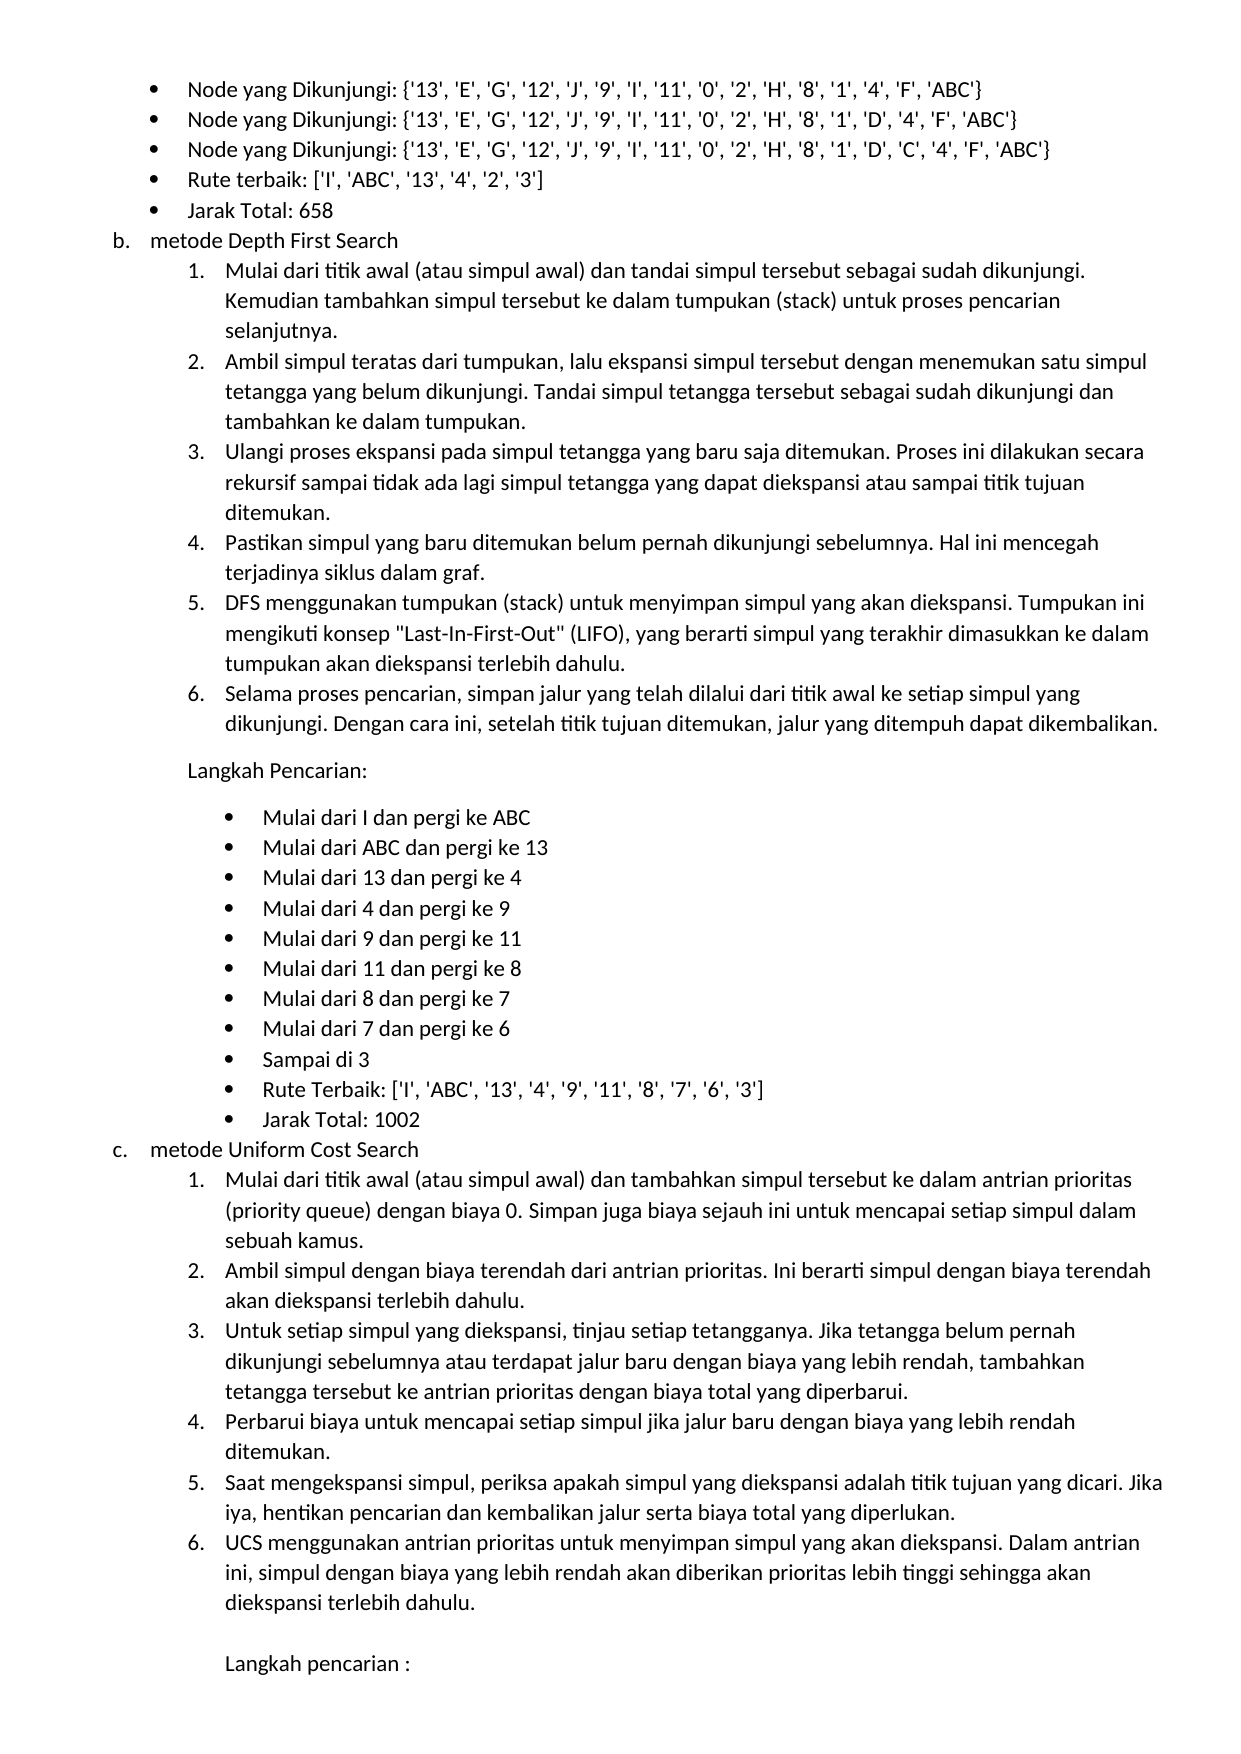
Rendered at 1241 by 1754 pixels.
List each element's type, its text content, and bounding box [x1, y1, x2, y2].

list Mulai dari ABC dan pergi ke 13 [225, 833, 1165, 861]
list Perbarui biaya untuk mencapai setiap simpul jika jalur baru dengan biaya yang lebih rendah ditemukan. [187, 1407, 1165, 1466]
list UCS menggunakan antrian prioritas untuk menyimpan simpul yang akan diekspansi. Dalam antrian ini, simpul dengan biaya yang lebih rendah akan diberikan prioritas lebih tinggi sehingga akan diekspansi terlebih dahulu. [187, 1528, 1165, 1617]
list Pastikan simpul yang baru ditemukan belum pernah dikunjungi sebelumnya. Hal ini mencegah terjadinya siklus dalam graf. [187, 528, 1165, 586]
list Mulai dari 11 dan pergi ke 8 [225, 954, 1165, 982]
list Untuk setiap simpul yang diekspansi, tinjau setiap tetangganya. Jika tetangga belum pernah dikunjungi sebelumnya atau terdapat jalur baru dengan biaya yang lebih rendah, tambahkan tetangga tersebut ke antrian prioritas dengan biaya total yang diperbarui. [187, 1317, 1165, 1405]
list Rute terbaik: ['I', 'ABC', '13', '4', '2', '3'] [150, 166, 1165, 194]
list Mulai dari 9 dan pergi ke 11 [225, 924, 1165, 952]
list Jarak Total: 1002 [225, 1105, 1165, 1133]
list Ulangi proses ekspansi pada simpul tetangga yang baru saja ditemukan. Proses ini dilakukan secara rekursif sampai tidak ada lagi simpul tetangga yang dapat diekspansi atau sampai titik tujuan ditemukan. [187, 437, 1165, 526]
list Mulai dari 8 dan pergi ke 7 [225, 984, 1165, 1012]
list Langkah pencarian : [225, 1649, 1165, 1677]
list Node yang Dikunjungi: {'13', 'E', 'G', '12', 'J', '9', 'I', '11', '0', '2', 'H', '8', '1', 'D', 'C', '4', 'F', 'ABC'} [150, 135, 1165, 163]
list metode Uniform Cost Search [112, 1135, 1165, 1163]
list metode Depth First Search [112, 226, 1165, 254]
list Mulai dari 13 dan pergi ke 4 [225, 863, 1165, 892]
list Ambil simpul teratas dari tumpukan, lalu ekspansi simpul tersebut dengan menemukan satu simpul tetangga yang belum dikunjungi. Tandai simpul tetangga tersebut sebagai sudah dikunjungi dan tambahkan ke dalam tumpukan. [187, 347, 1165, 435]
list Mulai dari titik awal (atau simpul awal) dan tandai simpul tersebut sebagai sudah dikunjungi. Kemudian tambahkan simpul tersebut ke dalam tumpukan (stack) untuk proses pencarian selanjutnya. [187, 256, 1165, 345]
list Node yang Dikunjungi: {'13', 'E', 'G', '12', 'J', '9', 'I', '11', '0', '2', 'H', '8', '1', 'D', '4', 'F', 'ABC'} [150, 105, 1165, 133]
list Mulai dari I dan pergi ke ABC [225, 803, 1165, 831]
list Saat mengekspansi simpul, periksa apakah simpul yang diekspansi adalah titik tujuan yang dicari. Jika iya, hentikan pencarian dan kembalikan jalur serta biaya total yang diperlukan. [187, 1468, 1165, 1526]
list Mulai dari titik awal (atau simpul awal) dan tambahkan simpul tersebut ke dalam antrian prioritas (priority queue) dengan biaya 0. Simpan juga biaya sejauh ini untuk mencapai setiap simpul dalam sebuah kamus. [187, 1166, 1165, 1254]
list Selama proses pencarian, simpan jalur yang telah dilalui dari titik awal ke setiap simpul yang dikunjungi. Dengan cara ini, setelah titik tujuan ditemukan, jalur yang ditempuh dapat dikembalikan. [187, 679, 1165, 737]
list Node yang Dikunjungi: {'13', 'E', 'G', '12', 'J', '9', 'I', '11', '0', '2', 'H', '8', '1', '4', 'F', 'ABC'} [150, 75, 1165, 103]
list DFS menggunakan tumpukan (stack) untuk menyimpan simpul yang akan diekspansi. Tumpukan ini mengikuti konsep "Last-In-First-Out" (LIFO), yang berarti simpul yang terakhir dimasukkan ke dalam tumpukan akan diekspansi terlebih dahulu. [187, 588, 1165, 677]
list Jarak Total: 658 [150, 196, 1165, 224]
list Mulai dari 7 dan pergi ke 6 [225, 1014, 1165, 1043]
list Sampai di 3 [225, 1045, 1165, 1073]
text Langkah Pencarian: [187, 756, 1165, 784]
list Ambil simpul dengan biaya terendah dari antrian prioritas. Ini berarti simpul dengan biaya terendah akan diekspansi terlebih dahulu. [187, 1256, 1165, 1314]
list Mulai dari 4 dan pergi ke 9 [225, 894, 1165, 922]
list Rute Terbaik: ['I', 'ABC', '13', '4', '9', '11', '8', '7', '6', '3'] [225, 1075, 1165, 1103]
